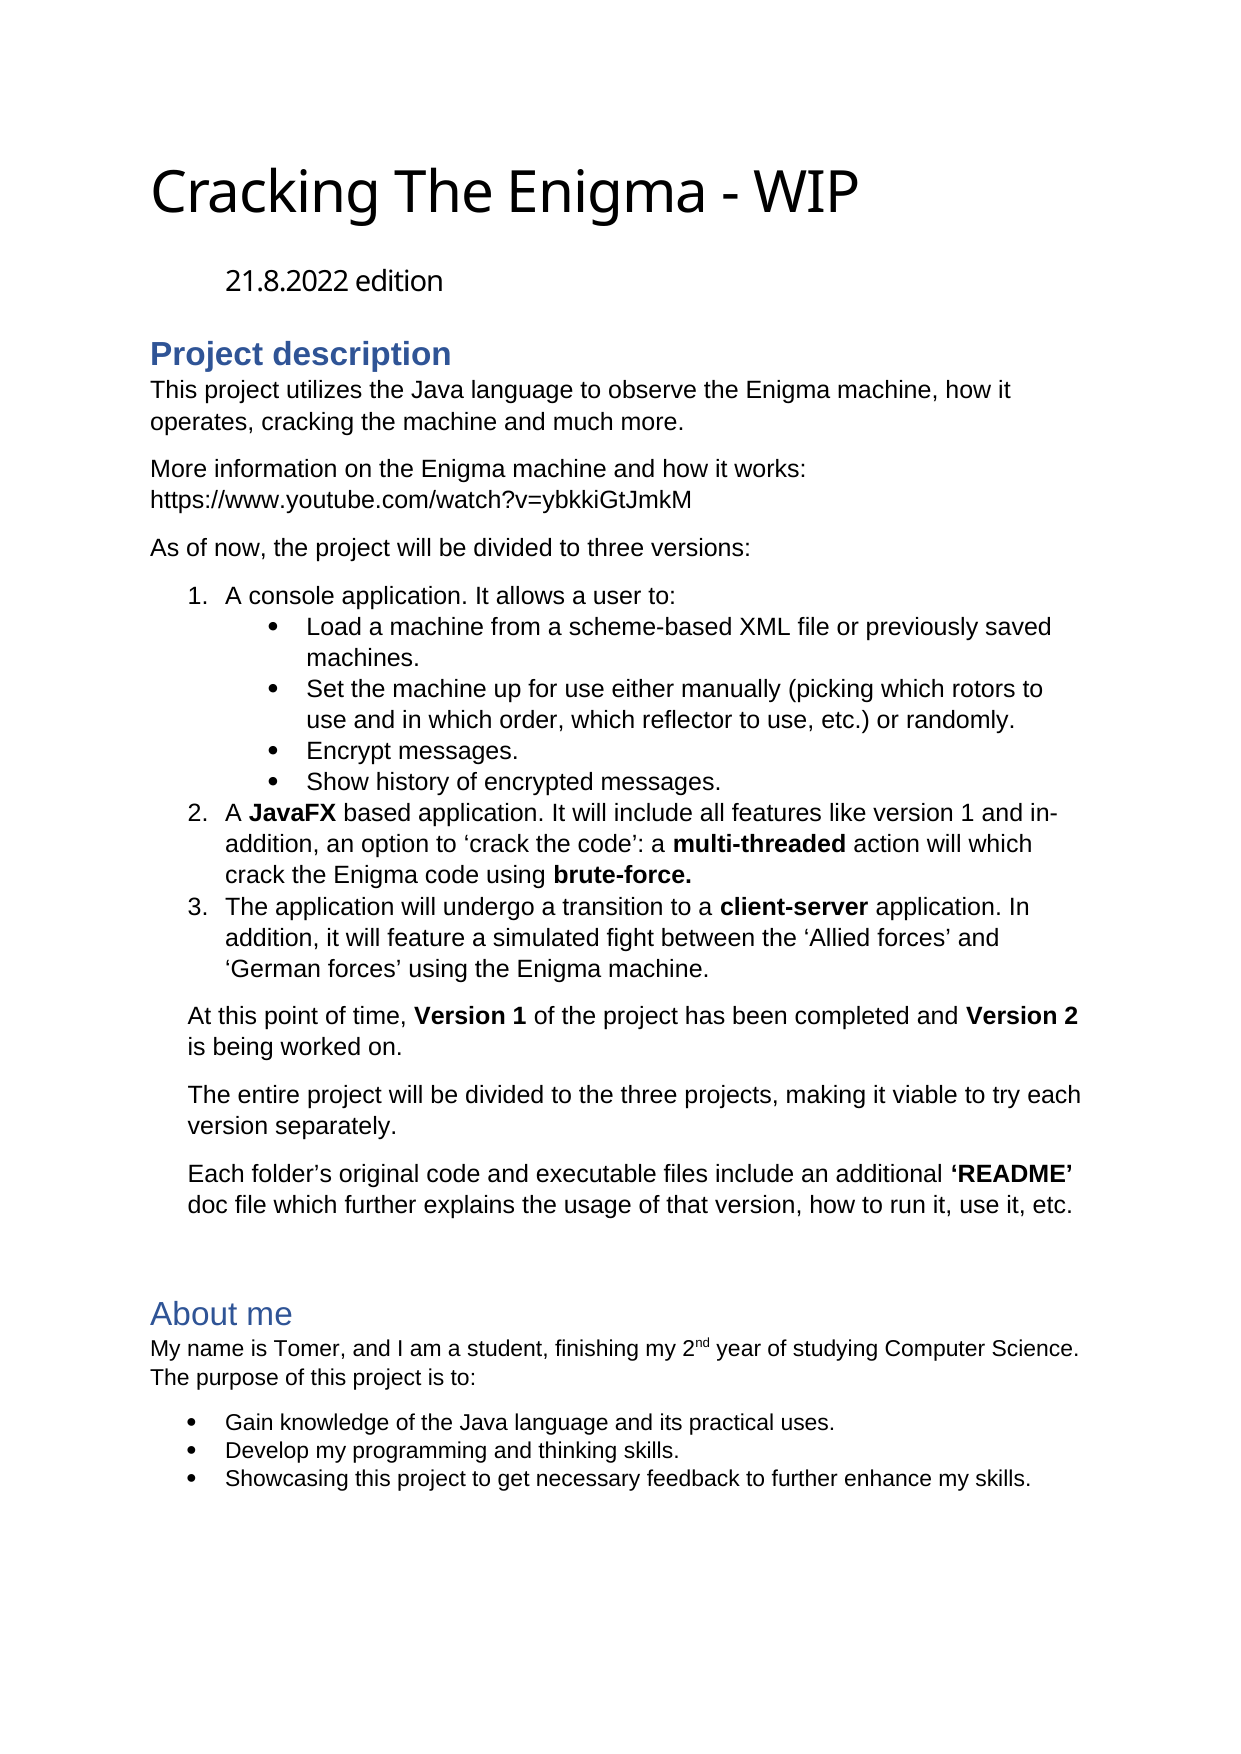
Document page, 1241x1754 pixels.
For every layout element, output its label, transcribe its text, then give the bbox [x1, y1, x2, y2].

list The application will undergo a transition to a client-server application. In addition, it will feature a simulated fight between the ‘Allied forces’ and ‘German forces’ using the Enigma machine. [187, 891, 1090, 982]
text The entire project will be divided to the three projects, making it viable to try each version separately. [187, 1080, 1090, 1140]
title Cracking The Enigma - WIP 21.8.2022 edition [150, 150, 1090, 309]
text This project utilizes the Java language to observe the Enigma machine, how it operates, cracking the machine and much more. [150, 375, 1090, 435]
subtitle About me [150, 1293, 1090, 1332]
list Gain knowledge of the Java language and its practical uses. [187, 1408, 1090, 1435]
list Encrypt messages. [269, 736, 1090, 765]
text Each folder’s original code and executable files include an additional ‘README’ doc file which further explains the usage of that version, how to run it, use it, etc. [187, 1159, 1090, 1218]
list Showcasing this project to get necessary feedback to further enhance my skills. [187, 1465, 1090, 1492]
text As of now, the project will be divided to three versions: [150, 533, 1090, 562]
list Set the machine up for use either manually (picking which rotors to use and in which order, which reflector to use, etc.) or randomly. [269, 674, 1090, 734]
list Develop my programming and thinking skills. [187, 1437, 1090, 1463]
text More information on the Enigma machine and how it works: https://www.youtube.com/watch?v=ybkkiGtJmkM [150, 454, 1090, 514]
list A JavaFX based application. It will include all features like version 1 and in-addition, an option to ‘crack the code’: a multi-threaded action will which crack the Enigma code using brute-force. [187, 798, 1090, 889]
text My name is Tomer, and I am a student, finishing my 2nd year of studying Computer Science. The purpose of this project is to: [150, 1335, 1090, 1390]
list Show history of encrypted messages. [269, 767, 1090, 796]
list Load a machine from a scheme-based XML file or previously saved machines. [269, 612, 1090, 672]
list A console application. It allows a user to: [187, 581, 1090, 609]
subtitle Project description [150, 334, 1090, 372]
text At this point of time, Version 1 of the project has been completed and Version 2 is being worked on. [187, 1001, 1090, 1061]
